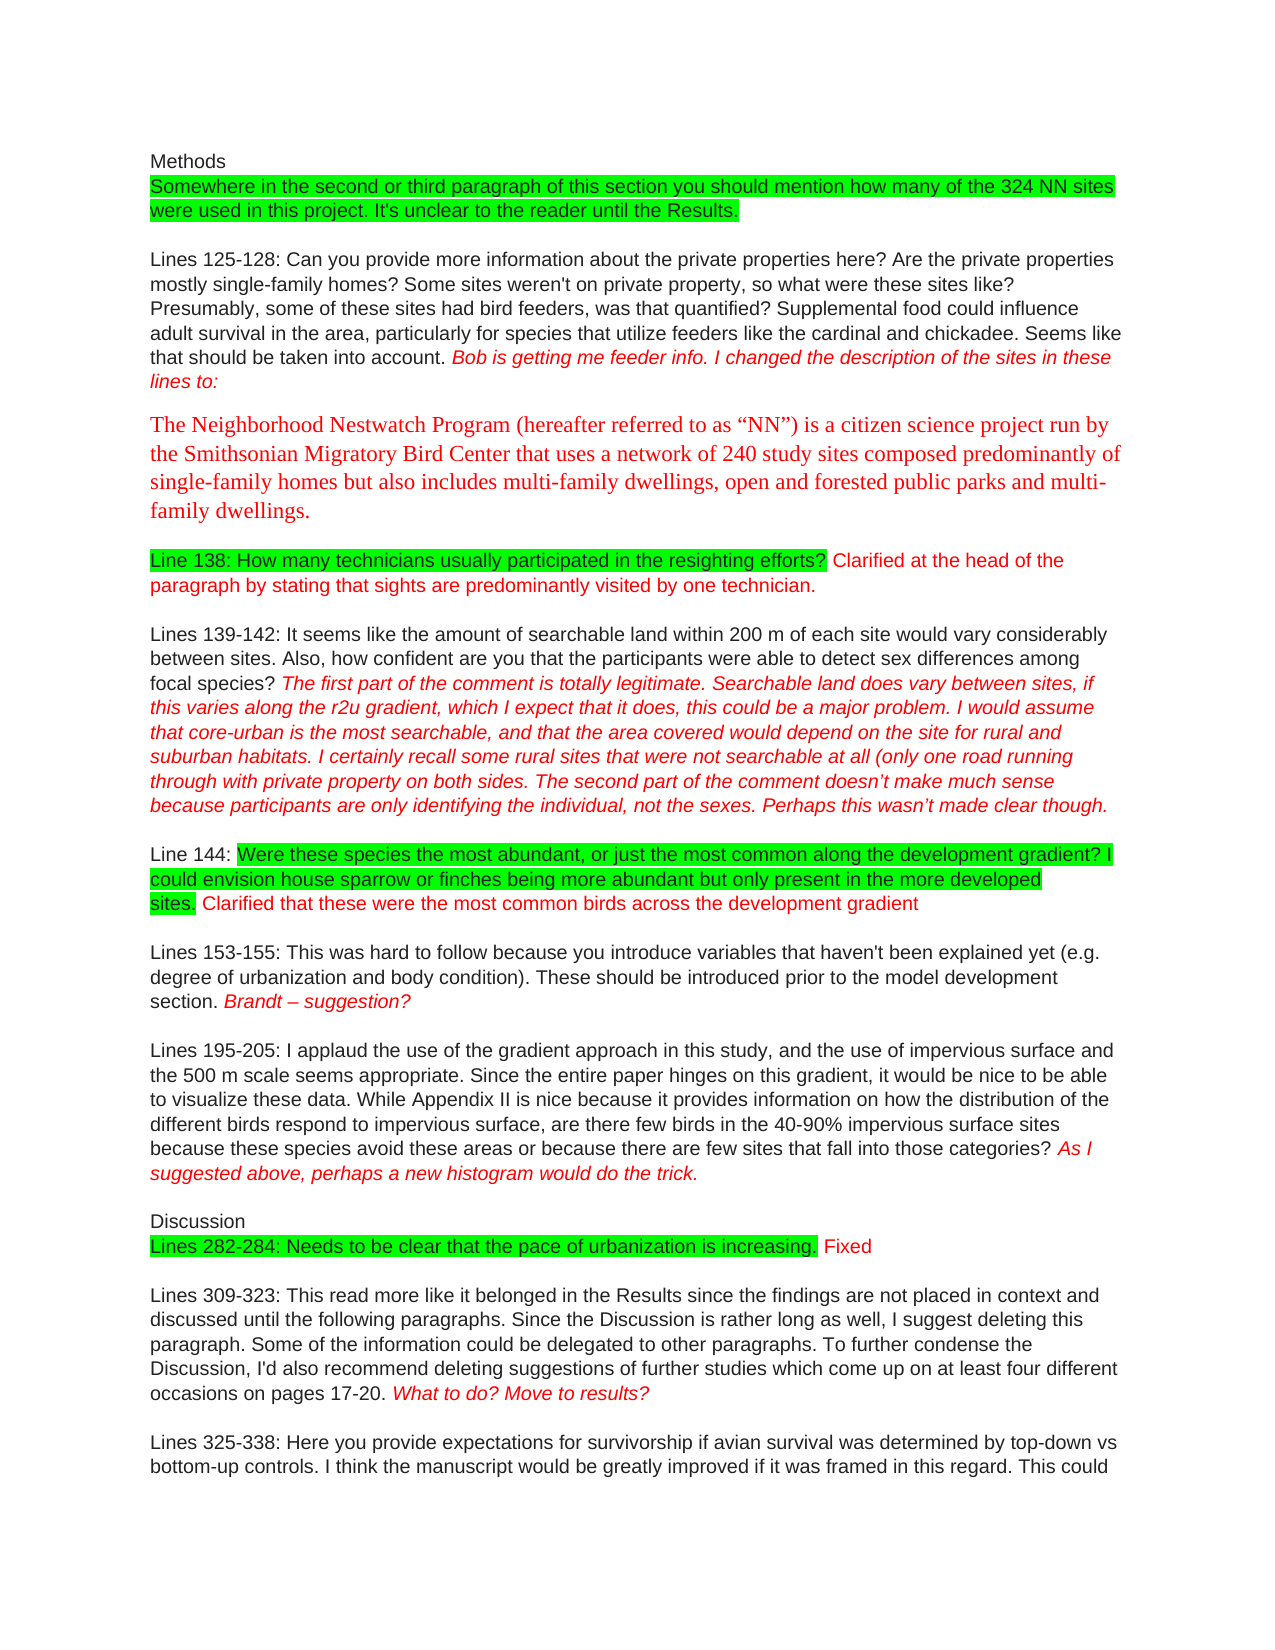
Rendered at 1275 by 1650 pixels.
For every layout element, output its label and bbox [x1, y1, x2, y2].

text [150, 150, 1125, 393]
text [150, 411, 1125, 1478]
